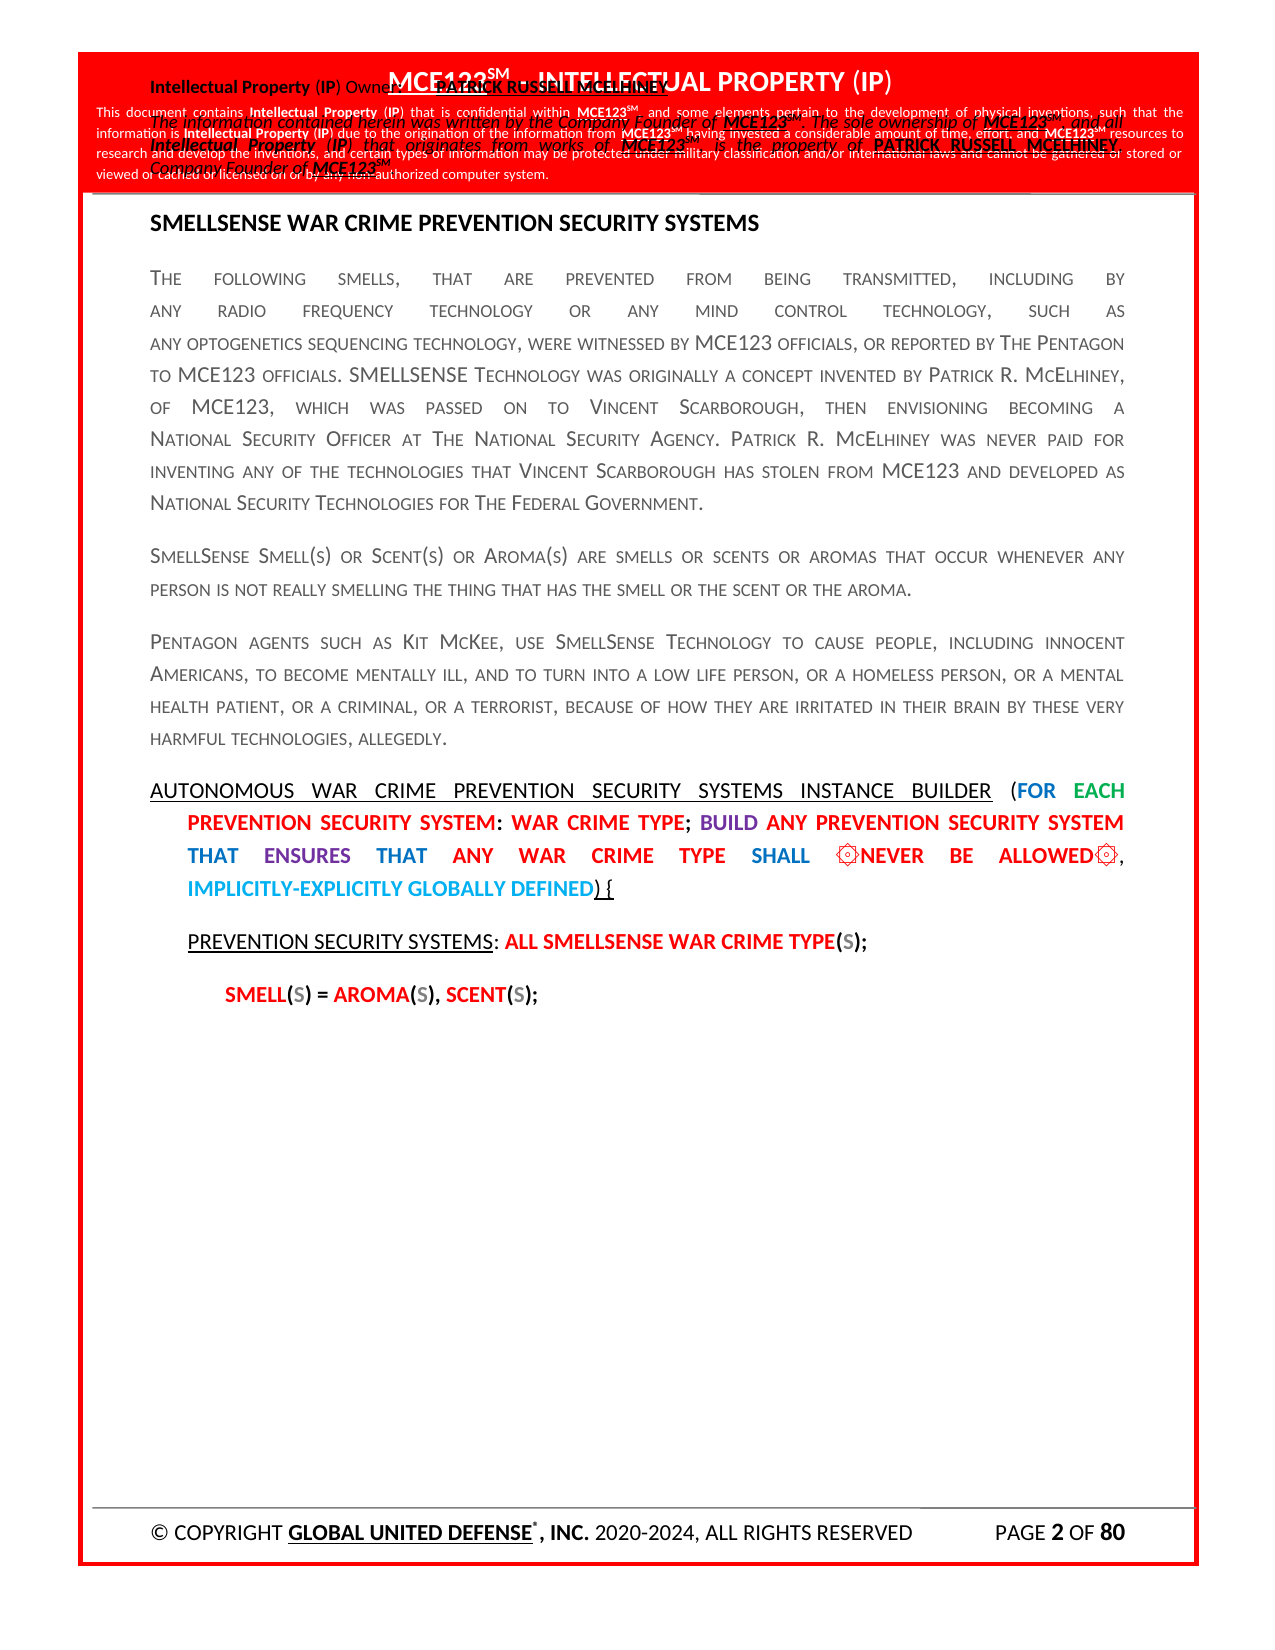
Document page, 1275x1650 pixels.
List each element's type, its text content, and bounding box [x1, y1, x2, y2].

text The following smells, that are prevented from being transmitted, including by any radio frequency technology or any mind control technology, such as any optogenetics sequencing technology, were witnessed by MCE123 officials, or reported by The Pentagon to MCE123 officials. SMELLSENSE Technology was originally a concept invented by Patrick R. McElhiney, of MCE123, which was passed on to Vincent Scarborough, then envisioning becoming a National Security Officer at The National Security Agency. Patrick R. McElhiney was never paid for inventing any of the technologies that Vincent Scarborough has stolen from MCE123 and developed as National Security Technologies for The Federal Government. [150, 263, 1125, 517]
text SMELL(S) = AROMA(S), SCENT(S); [225, 980, 1125, 1008]
text SmellSense Smell(s) or Scent(s) or Aroma(s) are smells or scents or aromas that occur whenever any person is not really smelling the thing that has the smell or the scent or the aroma. [150, 542, 1125, 602]
text AUTONOMOUS WAR CRIME PREVENTION SECURITY SYSTEMS INSTANCE BUILDER (FOR EACH PREVENTION SECURITY SYSTEM: WAR CRIME TYPE; BUILD ANY PREVENTION SECURITY SYSTEM THAT ENSURES THAT ANY WAR CRIME TYPE SHALL ۞NEVER BE ALLOWED۞, IMPLICITLY-EXPLICITLY GLOBALLY DEFINED) { [150, 776, 1125, 902]
text Pentagon agents such as Kit McKee, use SmellSense Technology to cause people, including innocent Americans, to become mentally ill, and to turn into a low life person, or a homeless person, or a mental health patient, or a criminal, or a terrorist, because of how they are irritated in their brain by these very harmful technologies, allegedly. [150, 627, 1125, 751]
text PREVENTION SECURITY SYSTEMS: ALL SMELLSENSE WAR CRIME TYPE(S); [187, 927, 1125, 955]
text SMELLSENSE WAR CRIME PREVENTION SECURITY SYSTEMS [150, 207, 1125, 238]
